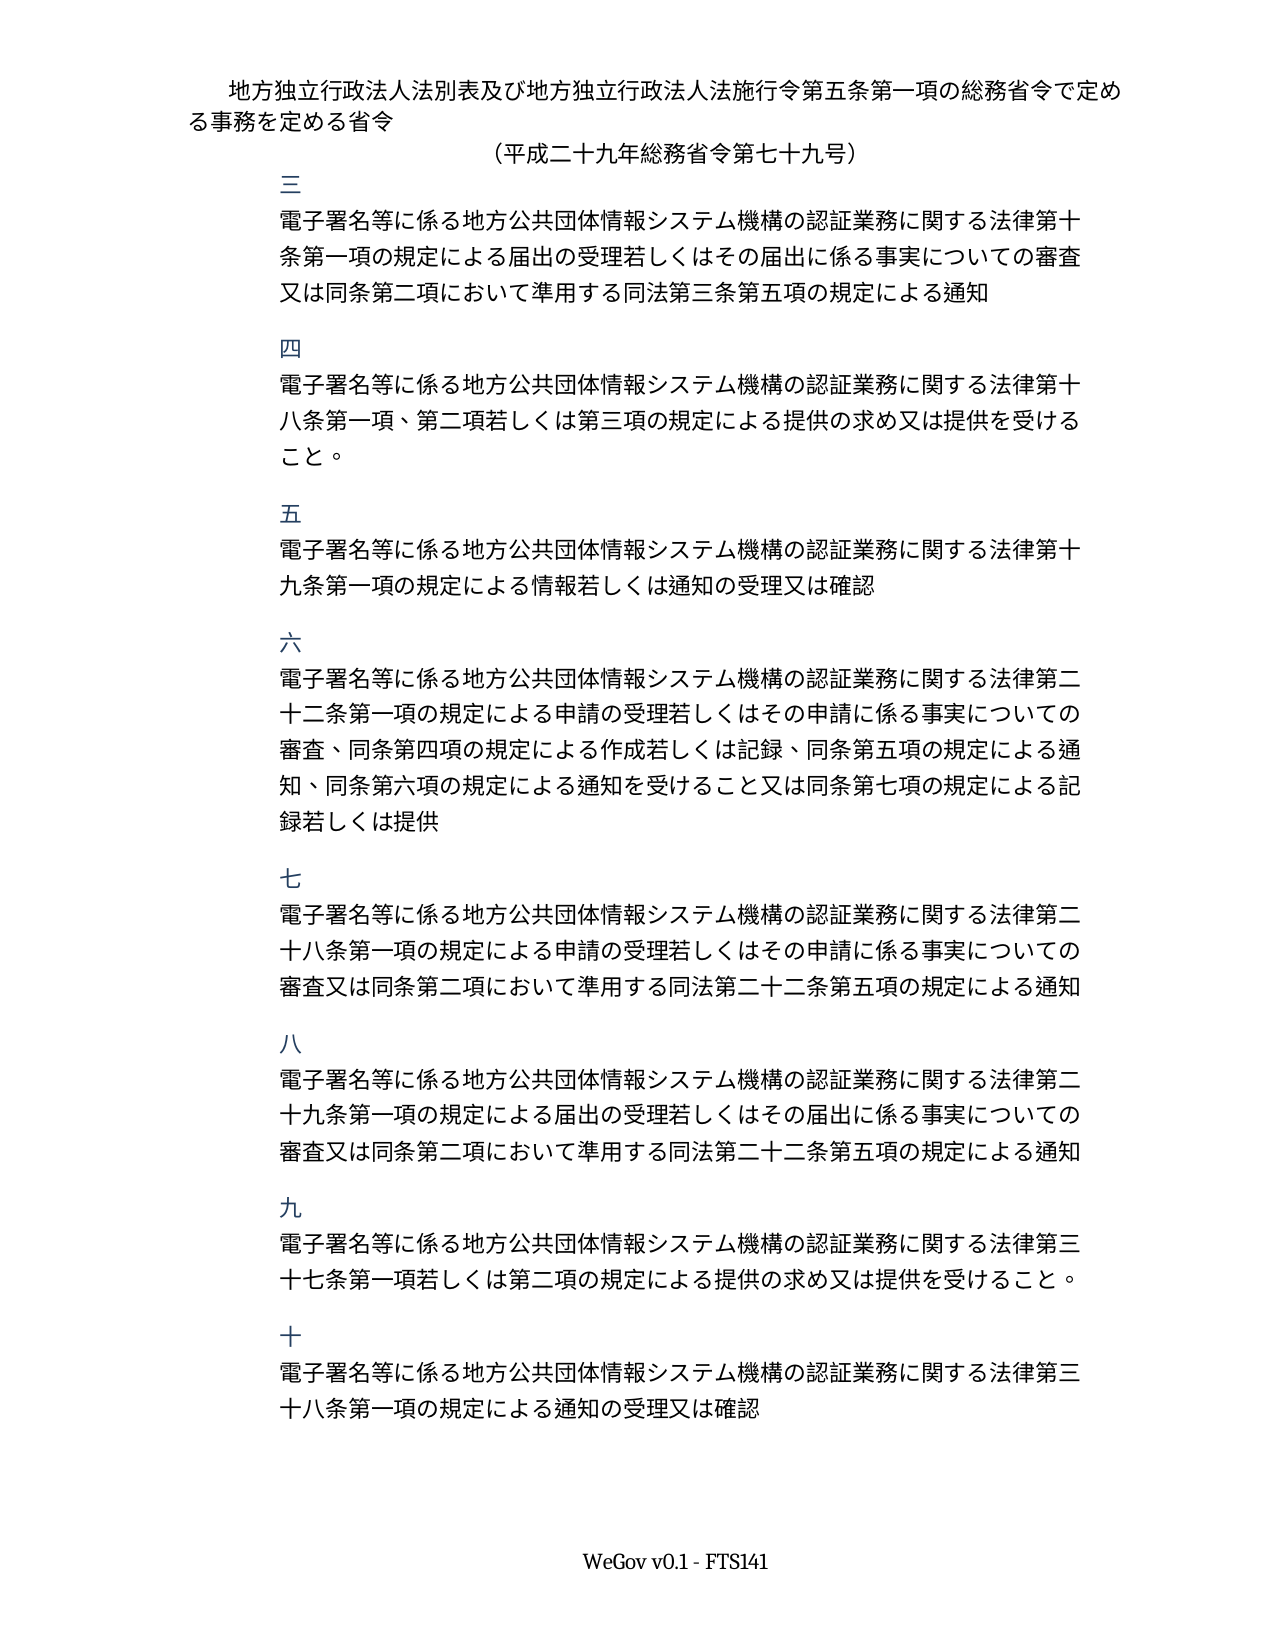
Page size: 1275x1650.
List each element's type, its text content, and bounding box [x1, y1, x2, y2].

subtitle 六 [279, 627, 1087, 658]
subtitle 七 [279, 863, 1087, 894]
text 電子署名等に係る地方公共団体情報システム機構の認証業務に関する法律第二十八条第一項の規定による申請の受理若しくはその申請に係る事実についての審査又は同条第二項において準用する同法第二十二条第五項の規定による通知 [279, 899, 1087, 1002]
subtitle 九 [279, 1192, 1087, 1223]
text 電子署名等に係る地方公共団体情報システム機構の認証業務に関する法律第十九条第一項の規定による情報若しくは通知の受理又は確認 [279, 534, 1087, 601]
text 電子署名等に係る地方公共団体情報システム機構の認証業務に関する法律第二十二条第一項の規定による申請の受理若しくはその申請に係る事実についての審査、同条第四項の規定による作成若しくは記録、同条第五項の規定による通知、同条第六項の規定による通知を受けること又は同条第七項の規定による記録若しくは提供 [279, 662, 1087, 837]
subtitle 三 [279, 169, 1087, 200]
text 電子署名等に係る地方公共団体情報システム機構の認証業務に関する法律第十条第一項の規定による届出の受理若しくはその届出に係る事実についての審査又は同条第二項において準用する同法第三条第五項の規定による通知 [279, 205, 1087, 308]
subtitle 五 [279, 498, 1087, 529]
subtitle 十 [279, 1321, 1087, 1352]
text 電子署名等に係る地方公共団体情報システム機構の認証業務に関する法律第三十八条第一項の規定による通知の受理又は確認 [279, 1357, 1087, 1424]
subtitle 八 [279, 1028, 1087, 1059]
text 電子署名等に係る地方公共団体情報システム機構の認証業務に関する法律第二十九条第一項の規定による届出の受理若しくはその届出に係る事実についての審査又は同条第二項において準用する同法第二十二条第五項の規定による通知 [279, 1063, 1087, 1167]
text 電子署名等に係る地方公共団体情報システム機構の認証業務に関する法律第三十七条第一項若しくは第二項の規定による提供の求め又は提供を受けること。 [279, 1228, 1087, 1295]
subtitle 四 [279, 333, 1087, 364]
text 電子署名等に係る地方公共団体情報システム機構の認証業務に関する法律第十八条第一項、第二項若しくは第三項の規定による提供の求め又は提供を受けること。 [279, 369, 1087, 472]
